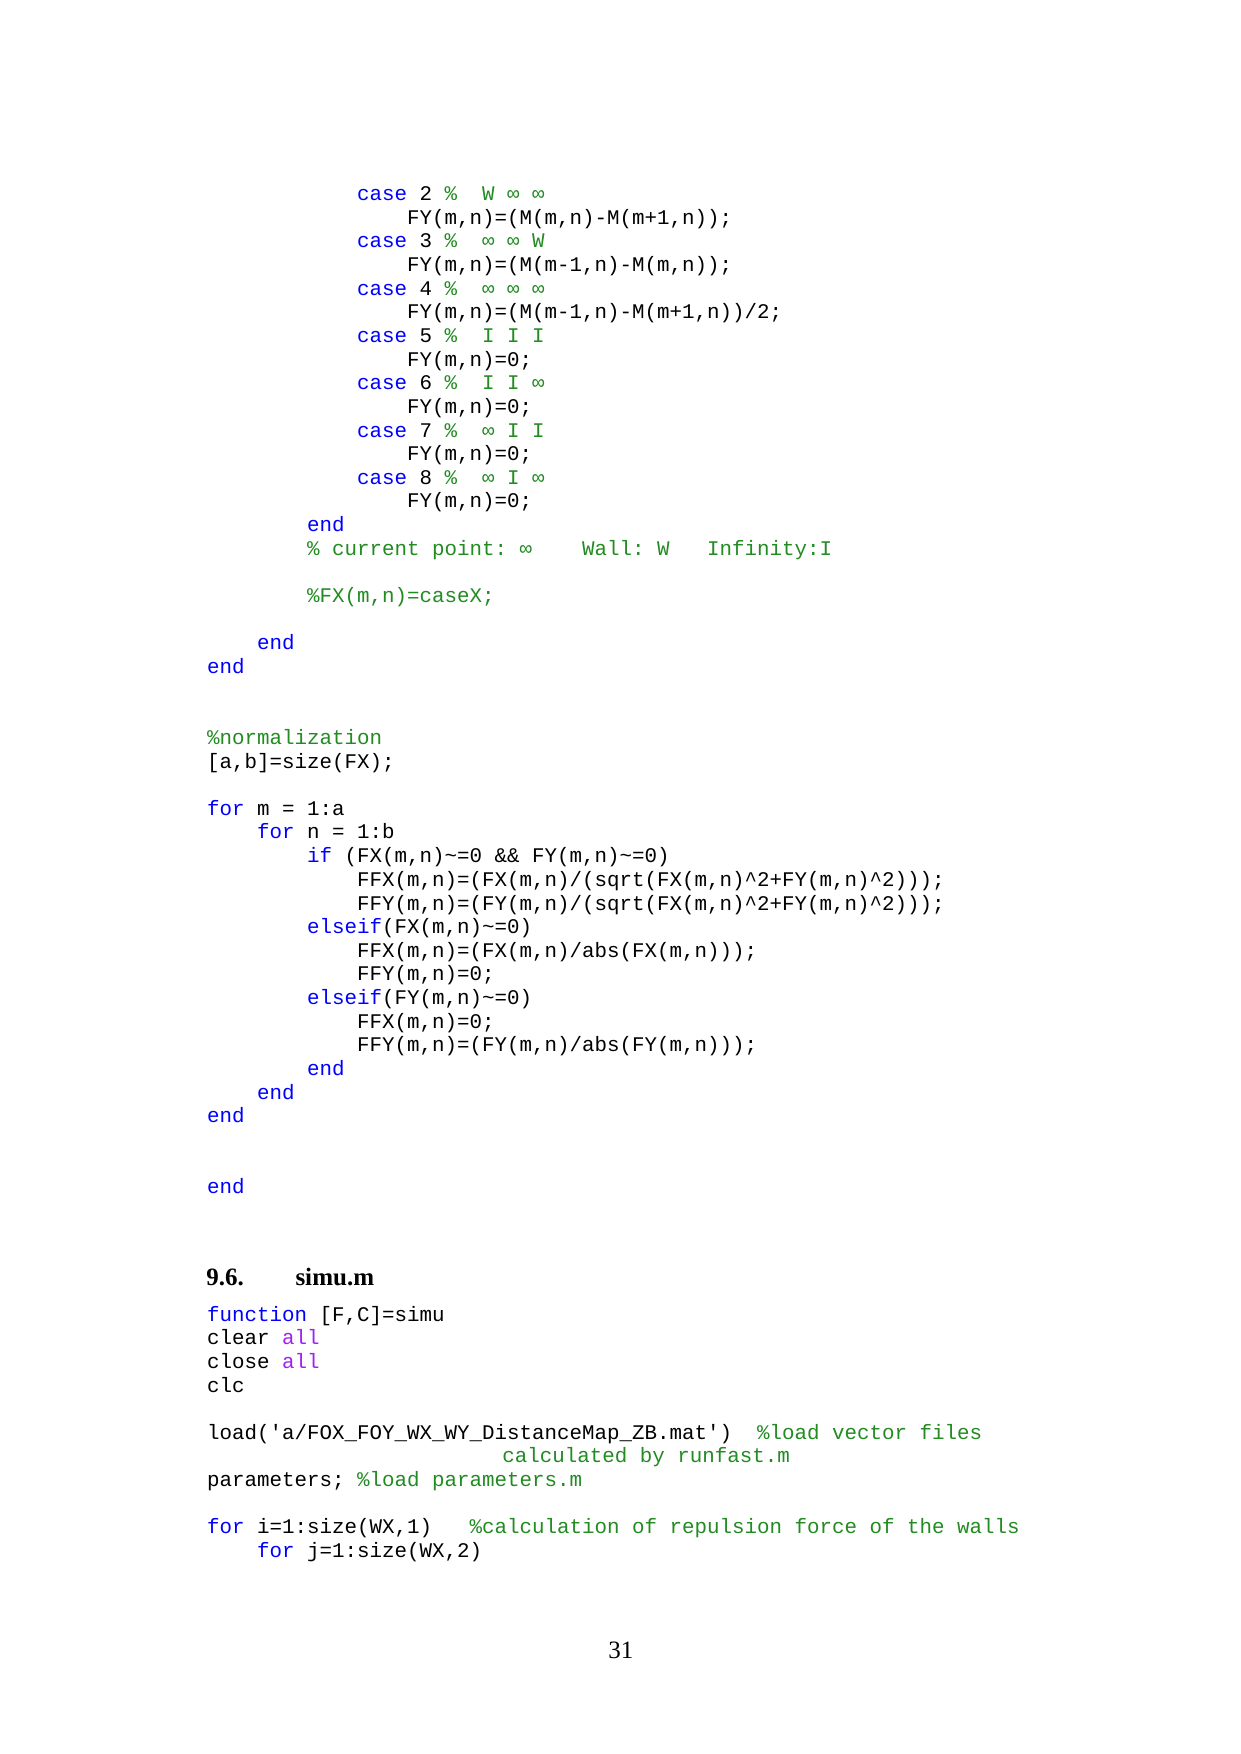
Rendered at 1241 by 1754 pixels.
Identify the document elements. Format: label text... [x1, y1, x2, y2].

text parameters; %load parameters.m [207, 1469, 1034, 1493]
text end [207, 632, 1034, 656]
text end [207, 656, 1034, 680]
text FFY(m,n)=0; [207, 963, 1034, 987]
text %normalization [207, 727, 1034, 751]
text FFX(m,n)=(FX(m,n)/abs(FX(m,n))); [207, 940, 1034, 963]
text % current point: ∞ Wall: W Infinity:I [207, 538, 1034, 561]
text FY(m,n)=(M(m-1,n)-M(m,n)); [207, 254, 1034, 278]
text end [207, 1176, 1034, 1200]
text case 5 % I I I [207, 325, 1034, 349]
text end [207, 1058, 1034, 1082]
text FFX(m,n)=(FX(m,n)/(sqrt(FX(m,n)^2+FY(m,n)^2))); [207, 869, 1034, 892]
text load('a/FOX_FOY_WX_WY_DistanceMap_ZB.mat') %load vector files calculated by runfast.m [207, 1422, 1034, 1469]
title simu.m [206, 1262, 1034, 1291]
text for j=1:size(WX,2) [207, 1540, 1034, 1564]
text for n = 1:b [207, 822, 1034, 845]
text %FX(m,n)=caseX; [207, 585, 1034, 609]
text FY(m,n)=0; [207, 443, 1034, 467]
text for i=1:size(WX,1) %calculation of repulsion force of the walls [207, 1516, 1034, 1540]
text case 3 % ∞ ∞ W [207, 230, 1034, 254]
text FY(m,n)=0; [207, 491, 1034, 514]
text close all [207, 1351, 1034, 1374]
text function [F,C]=simu [207, 1304, 1034, 1327]
text case 7 % ∞ I I [207, 419, 1034, 443]
text for m = 1:a [207, 798, 1034, 822]
text FY(m,n)=(M(m,n)-M(m+1,n)); [207, 207, 1034, 230]
text elseif(FY(m,n)~=0) [207, 987, 1034, 1011]
text elseif(FX(m,n)~=0) [207, 916, 1034, 940]
text end [207, 1082, 1034, 1105]
text FY(m,n)=(M(m-1,n)-M(m+1,n))/2; [207, 301, 1034, 325]
text end [207, 1105, 1034, 1129]
text FY(m,n)=0; [207, 349, 1034, 372]
text case 8 % ∞ I ∞ [207, 467, 1034, 491]
text end [207, 514, 1034, 538]
text clear all [207, 1327, 1034, 1351]
text FY(m,n)=0; [207, 396, 1034, 419]
text case 4 % ∞ ∞ ∞ [207, 278, 1034, 301]
text if (FX(m,n)~=0 && FY(m,n)~=0) [207, 845, 1034, 869]
text case 6 % I I ∞ [207, 372, 1034, 396]
text FFY(m,n)=(FY(m,n)/(sqrt(FX(m,n)^2+FY(m,n)^2))); [207, 892, 1034, 916]
text FFX(m,n)=0; [207, 1011, 1034, 1034]
text [a,b]=size(FX); [207, 751, 1034, 774]
text FFY(m,n)=(FY(m,n)/abs(FY(m,n))); [207, 1034, 1034, 1058]
text case 2 % W ∞ ∞ [207, 183, 1034, 207]
text clc [207, 1374, 1034, 1398]
